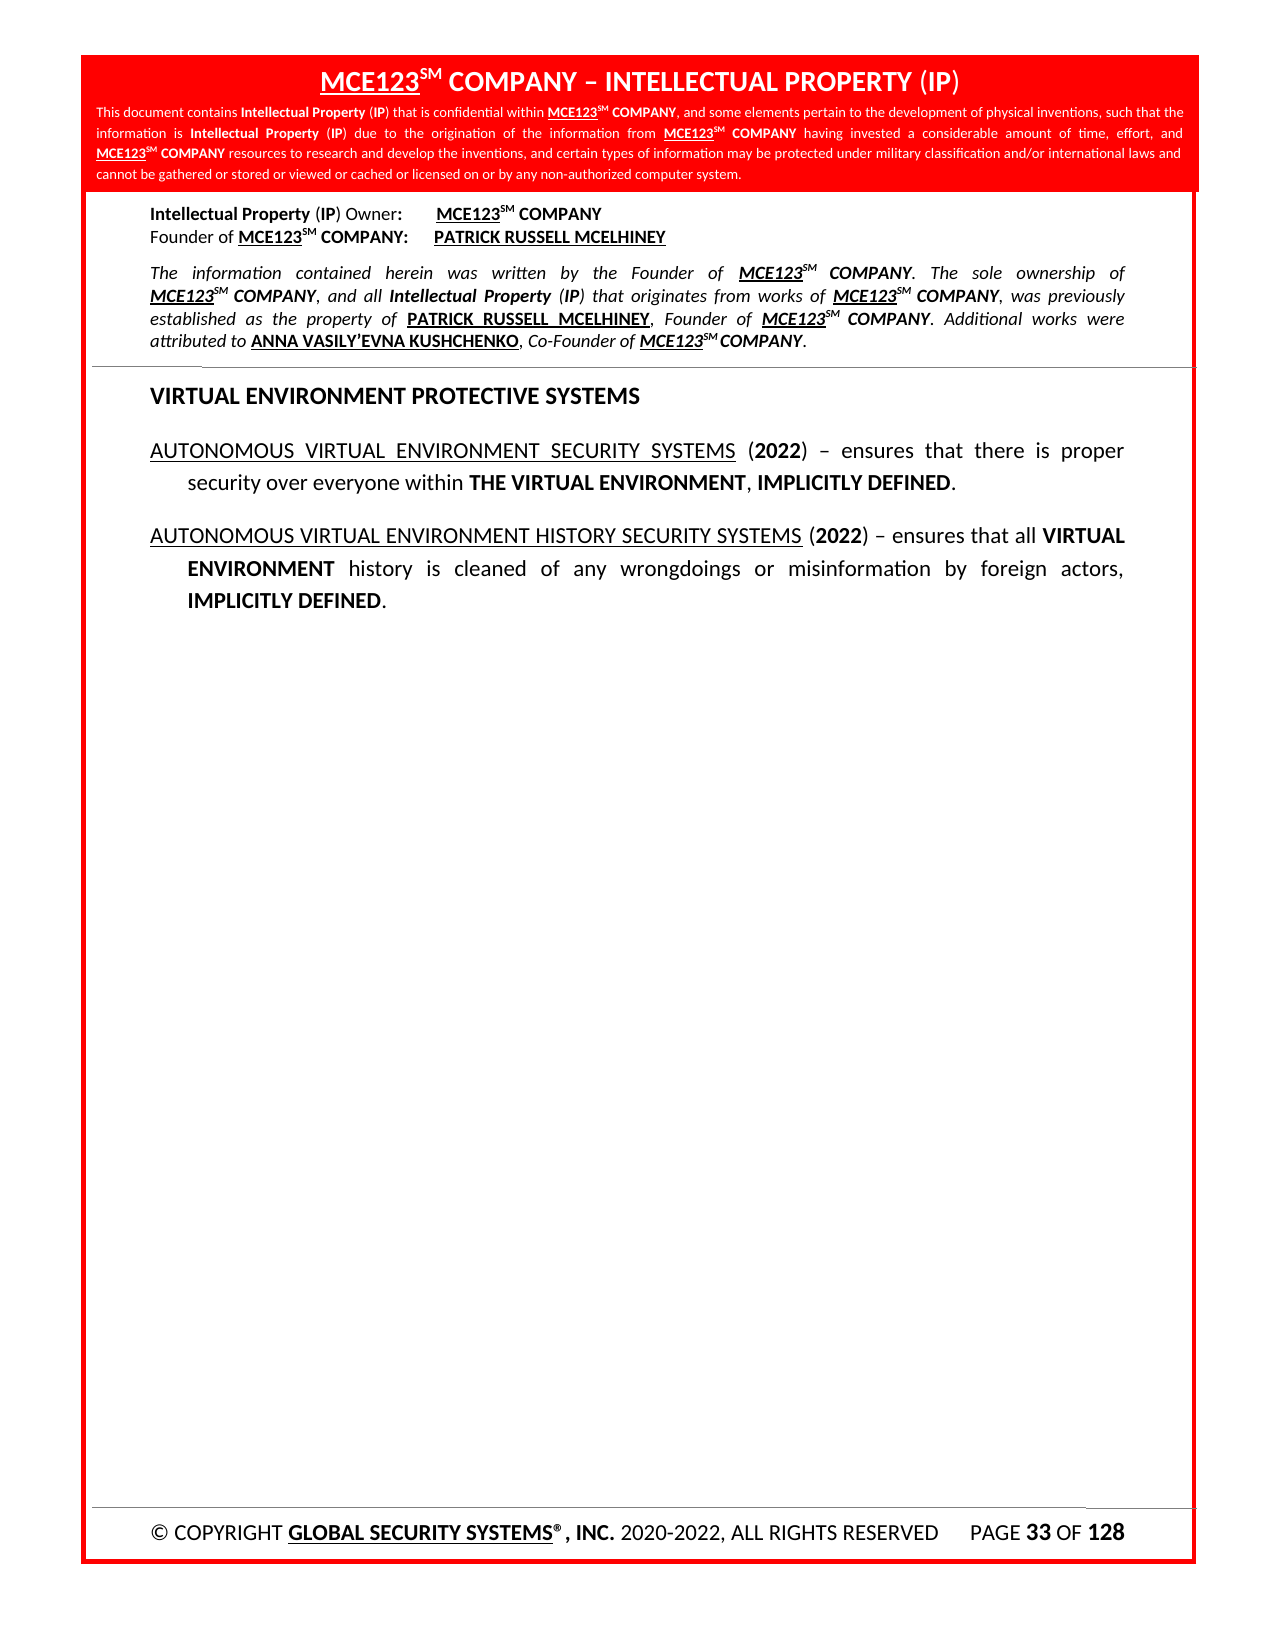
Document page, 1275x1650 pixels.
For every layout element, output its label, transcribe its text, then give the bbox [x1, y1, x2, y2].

text AUTONOMOUS VIRTUAL ENVIRONMENT HISTORY SECURITY SYSTEMS (2022) – ensures that all VIRTUAL ENVIRONMENT history is cleaned of any wrongdoings or misinformation by foreign actors, IMPLICITLY DEFINED. [150, 522, 1125, 614]
text VIRTUAL ENVIRONMENT PROTECTIVE SYSTEMS [150, 381, 1125, 411]
text AUTONOMOUS VIRTUAL ENVIRONMENT SECURITY SYSTEMS (2022) – ensures that there is proper security over everyone within THE VIRTUAL ENVIRONMENT, IMPLICITLY DEFINED. [150, 436, 1125, 497]
